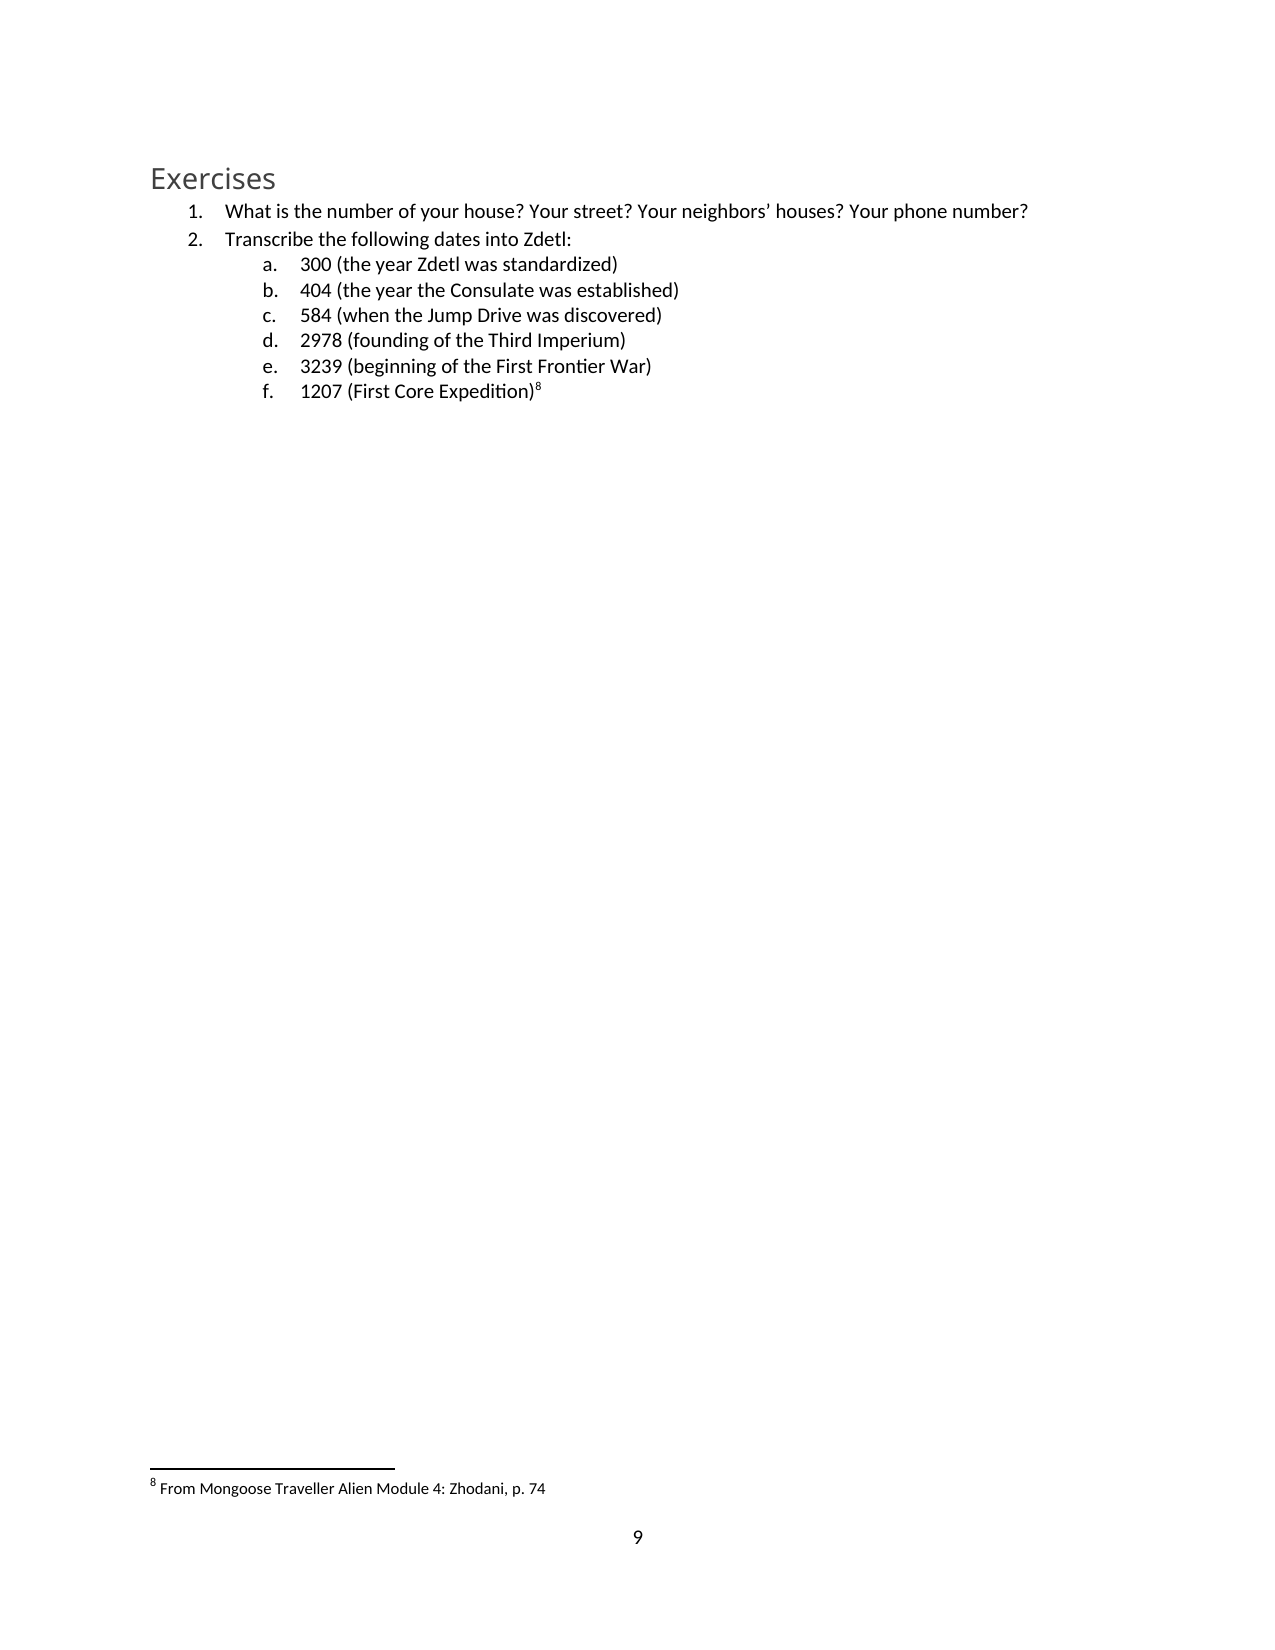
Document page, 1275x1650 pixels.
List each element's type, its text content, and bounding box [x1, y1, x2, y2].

list Transcribe the following dates into Zdetl: [187, 226, 1125, 251]
list 300 (the year Zdetl was standardized) [262, 251, 1125, 277]
list 1207 (First Core Expedition) [262, 378, 1125, 404]
list 584 (when the Jump Drive was discovered) [262, 302, 1125, 328]
subtitle Exercises [150, 158, 1125, 198]
list 404 (the year the Consulate was established) [262, 277, 1125, 302]
list What is the number of your house? Your street? Your neighbors’ houses? Your phone number? [187, 198, 1125, 223]
list 3239 (beginning of the First Frontier War) [262, 353, 1125, 378]
list 2978 (founding of the Third Imperium) [262, 328, 1125, 353]
